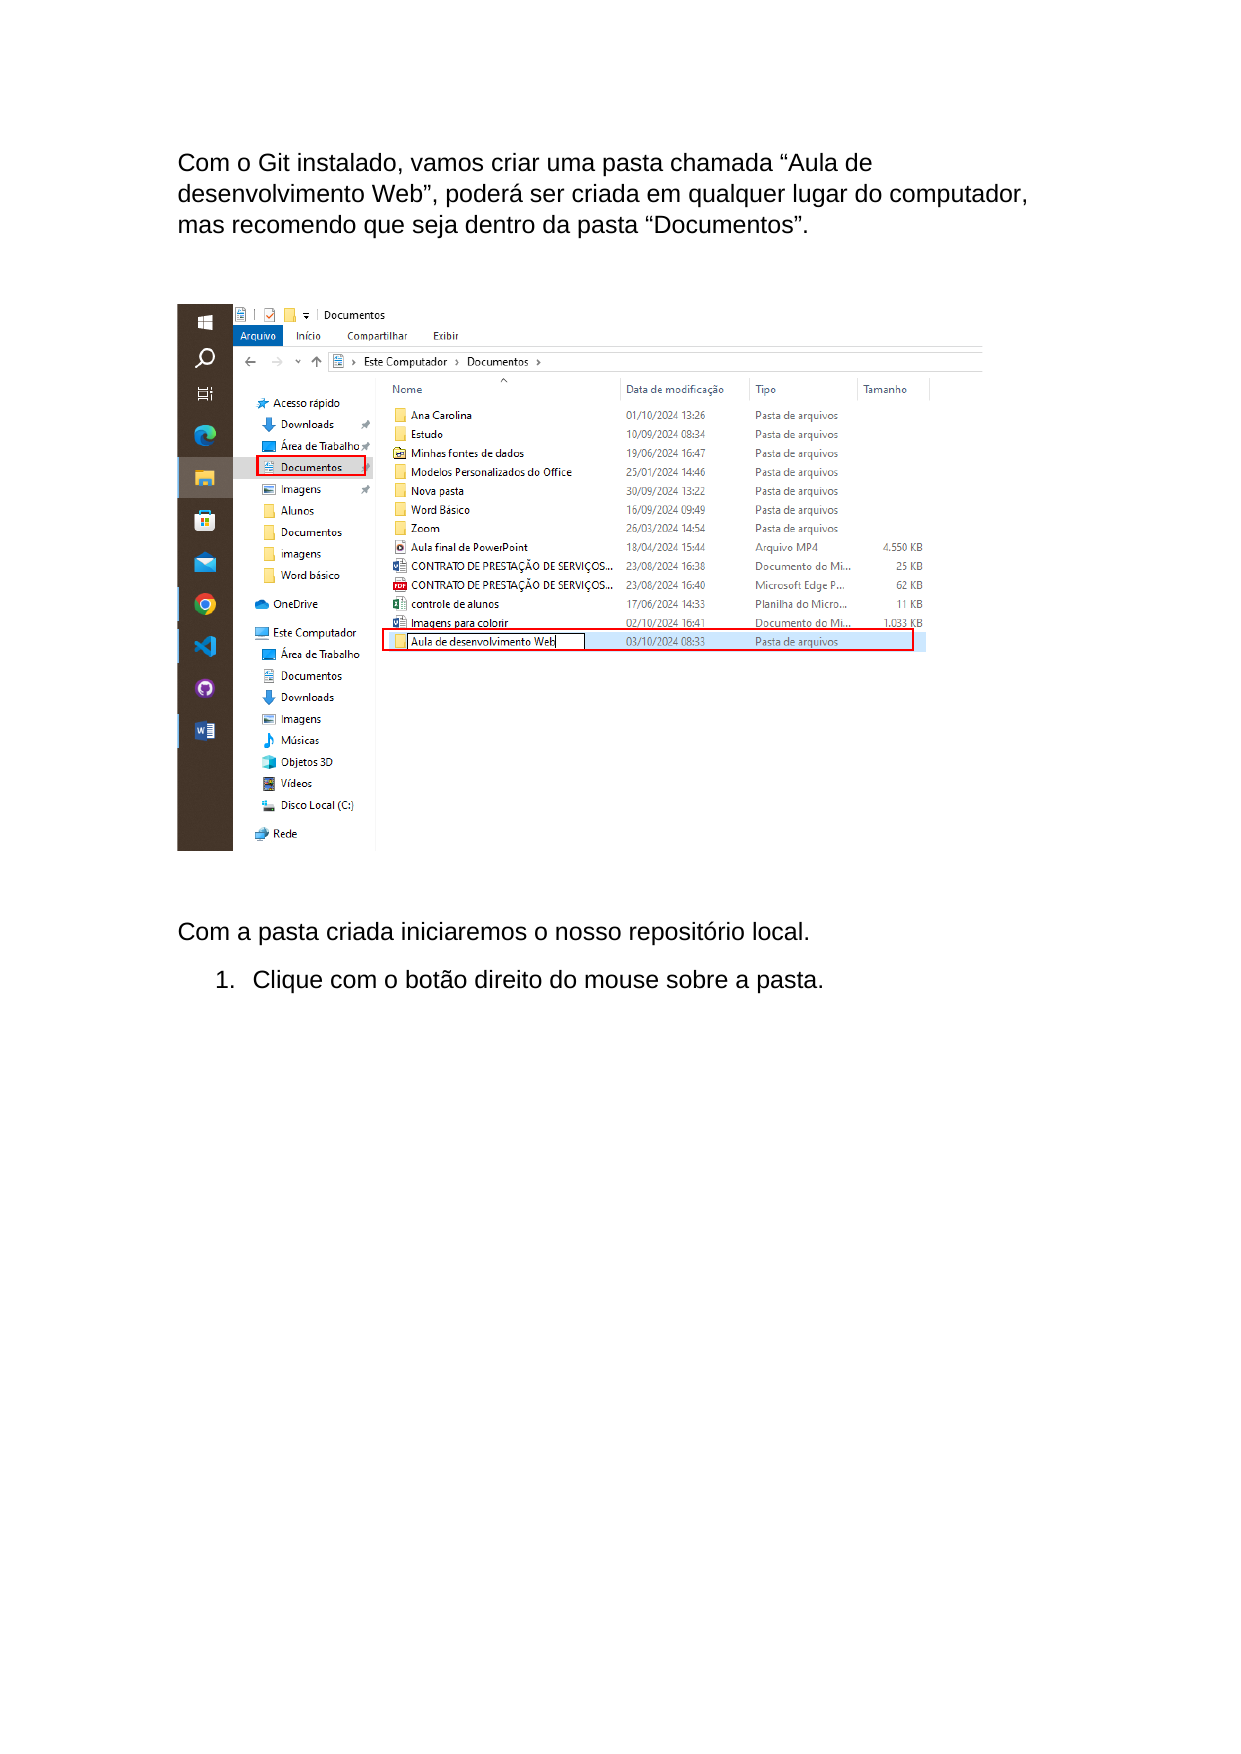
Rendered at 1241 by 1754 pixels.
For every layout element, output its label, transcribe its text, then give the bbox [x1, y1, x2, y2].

text Com o Git instalado, vamos criar uma pasta chamada “Aula de desenvolvimento Web”, poderá ser criada em qualquer lugar do computador, mas recomendo que seja dentro da pasta “Documentos”. [177, 148, 1063, 238]
text Com a pasta criada iniciaremos o nosso repositório local. [177, 917, 1063, 946]
picture [177, 304, 983, 851]
list Clique com o botão direito do mouse sobre a pasta. [215, 965, 1063, 994]
